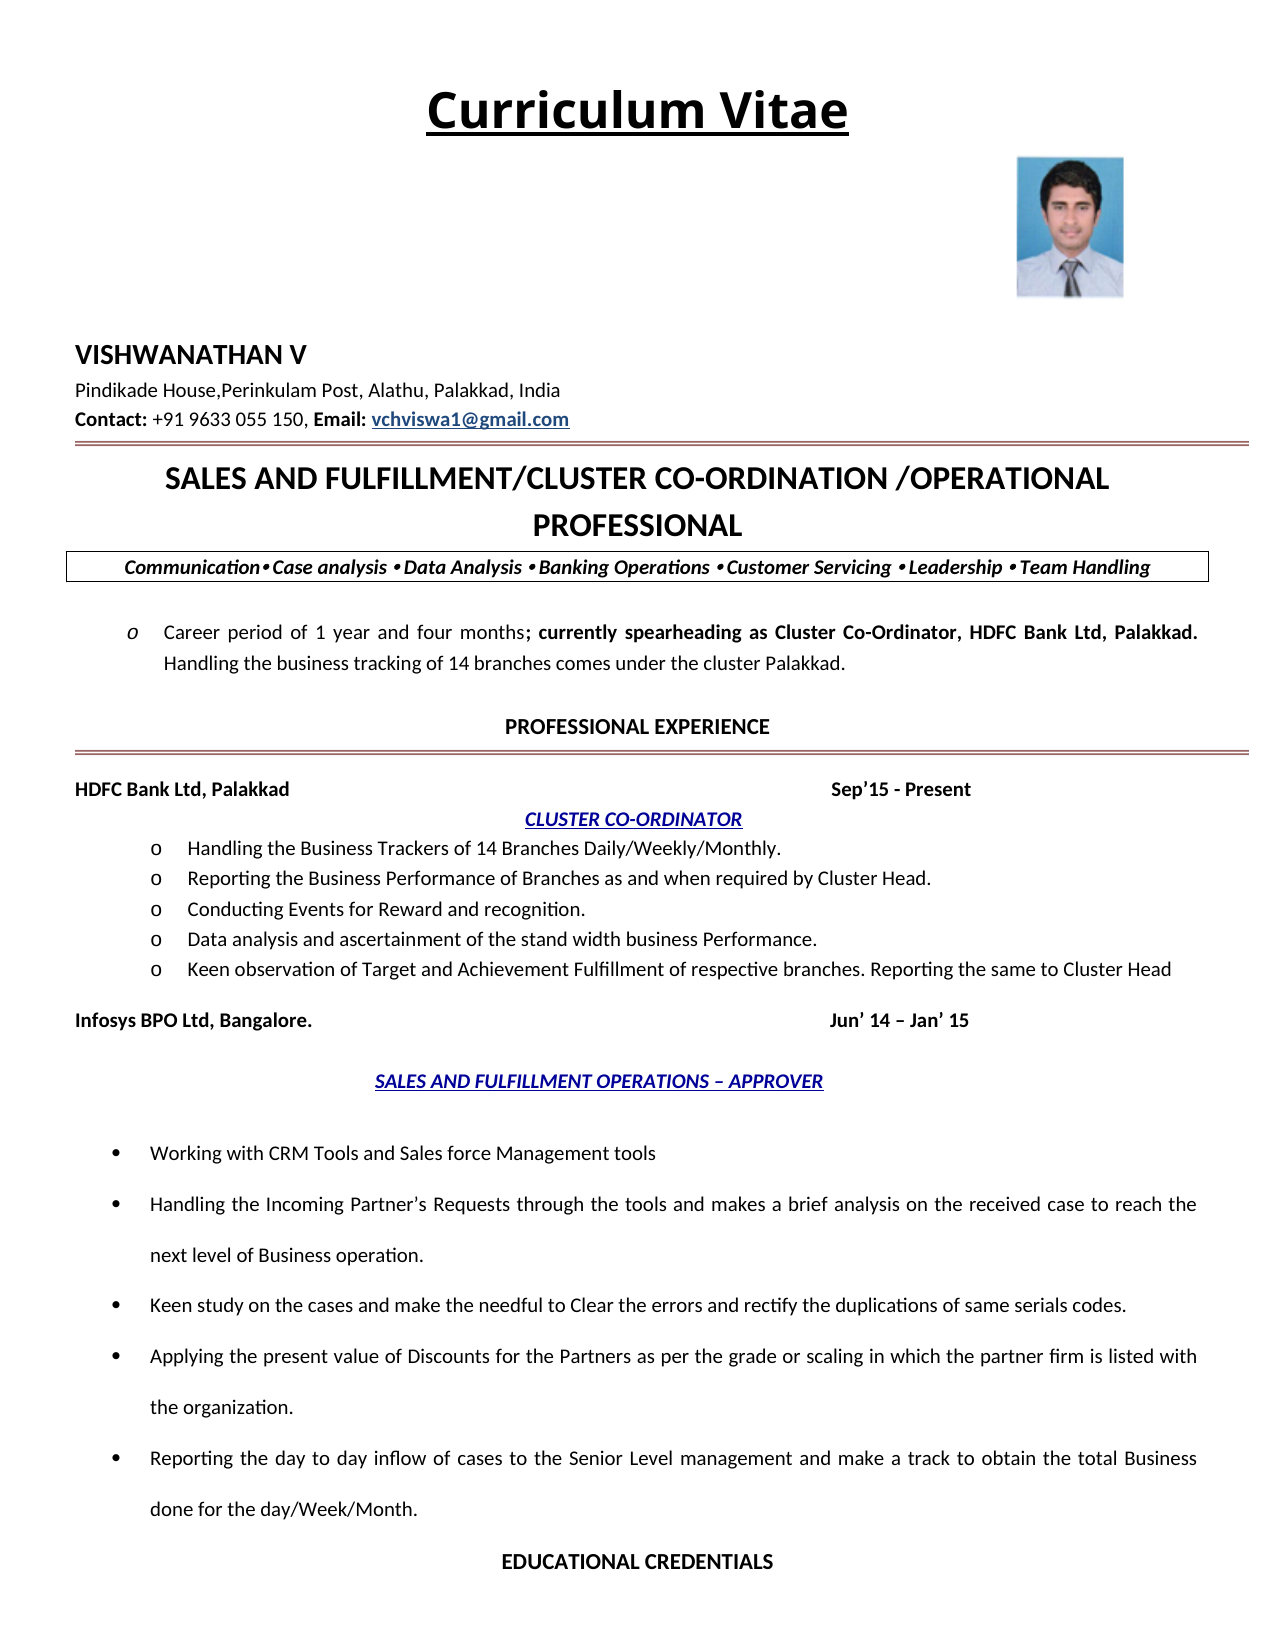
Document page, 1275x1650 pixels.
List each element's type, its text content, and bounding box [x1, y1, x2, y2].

list Reporting the Business Performance of Branches as and when required by Cluster Head. [150, 865, 1200, 892]
list Keen observation of Target and Achievement Fulfillment of respective branches. Reporting the same to Cluster Head [150, 957, 1200, 983]
text Communication Case analysis Data Analysis Banking Operations Customer Servicing Leadership Team Handling [67, 552, 1208, 581]
text EDUCATIONAL CREDENTIALS [75, 1547, 1200, 1575]
text Pindikade House,Perinkulam Post, Alathu, Palakkad, India [75, 377, 1200, 402]
list Handling the Incoming Partner’s Requests through the tools and makes a brief analysis on the received case to reach the next level of Business operation. [112, 1191, 1200, 1267]
text PROFESSIONAL EXPERIENCE [75, 712, 1200, 740]
list Data analysis and ascertainment of the stand width business Performance. [150, 926, 1200, 953]
text VISHWANATHAN V [75, 336, 1200, 372]
text SALES AND FULFILLMENT OPERATIONS – APPROVER [300, 1068, 1200, 1094]
picture [1014, 153, 1127, 301]
list Career period of 1 year and four months; currently spearheading as Cluster Co-Ordinator, HDFC Bank Ltd, Palakkad. Handling the business tracking of 14 branches comes under the cluster Palakkad. [126, 619, 1200, 675]
text HDFC Bank Ltd, Palakkad Sep’15 - Present [75, 777, 1200, 802]
text Curriculum Vitae [75, 75, 1200, 143]
text Contact: +91 9633 055 150, Email: vchviswa1@gmail.com [75, 406, 1200, 432]
list Handling the Business Trackers of 14 Branches Daily/Weekly/Monthly. [150, 835, 1200, 861]
list Applying the present value of Discounts for the Partners as per the grade or scaling in which the partner firm is listed with the organization. [112, 1343, 1200, 1420]
list Reporting the day to day inflow of cases to the Senior Level management and make a track to obtain the total Business done for the day/Week/Month. [112, 1445, 1200, 1521]
list Working with CRM Tools and Sales force Management tools [112, 1140, 1200, 1166]
list Conducting Events for Reward and recognition. [150, 896, 1200, 922]
text Infosys BPO Ltd, Bangalore. Jun’ 14 – Jan’ 15 [75, 1007, 1200, 1033]
list Keen study on the cases and make the needful to Clear the errors and rectify the duplications of same serials codes. [112, 1293, 1200, 1318]
text CLUSTER CO-ORDINATOR [450, 806, 1200, 831]
picture [75, 435, 1249, 451]
text SALES AND FULFILLMENT/CLUSTER CO-ORDINATION /OPERATIONAL PROFESSIONAL [75, 451, 1200, 545]
picture [75, 744, 1249, 760]
